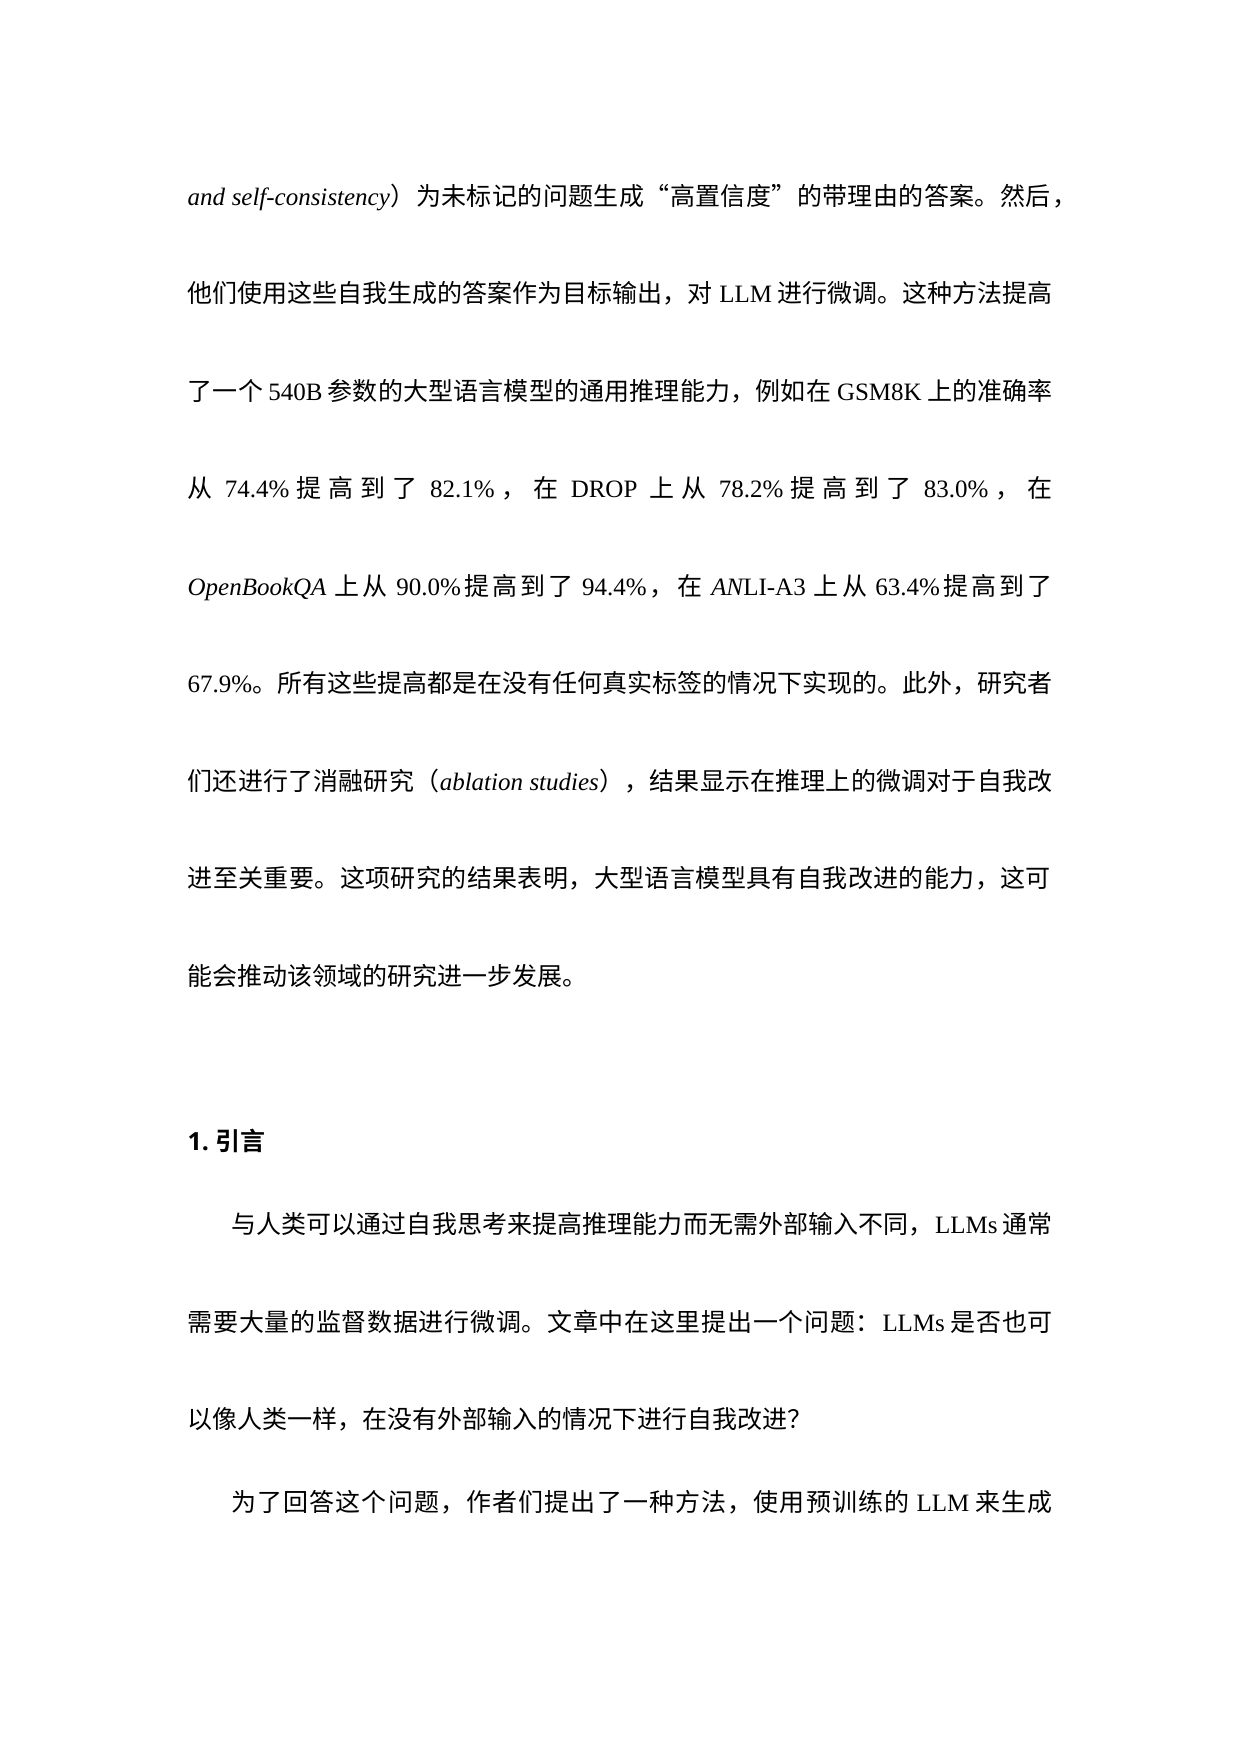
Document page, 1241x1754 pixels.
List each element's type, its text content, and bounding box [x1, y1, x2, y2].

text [187, 1468, 1053, 1533]
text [187, 162, 1053, 1007]
list 引言 [187, 1107, 1053, 1172]
text 与人类可以通过自我思考来提高推理能力而无需外部输入不同，LLMs通常需要大量的监督数据进行微调。文章中在这里提出一个问题：LLMs是否也可以像人类一样，在没有外部输入的情况下进行自我改进？ [187, 1190, 1053, 1450]
